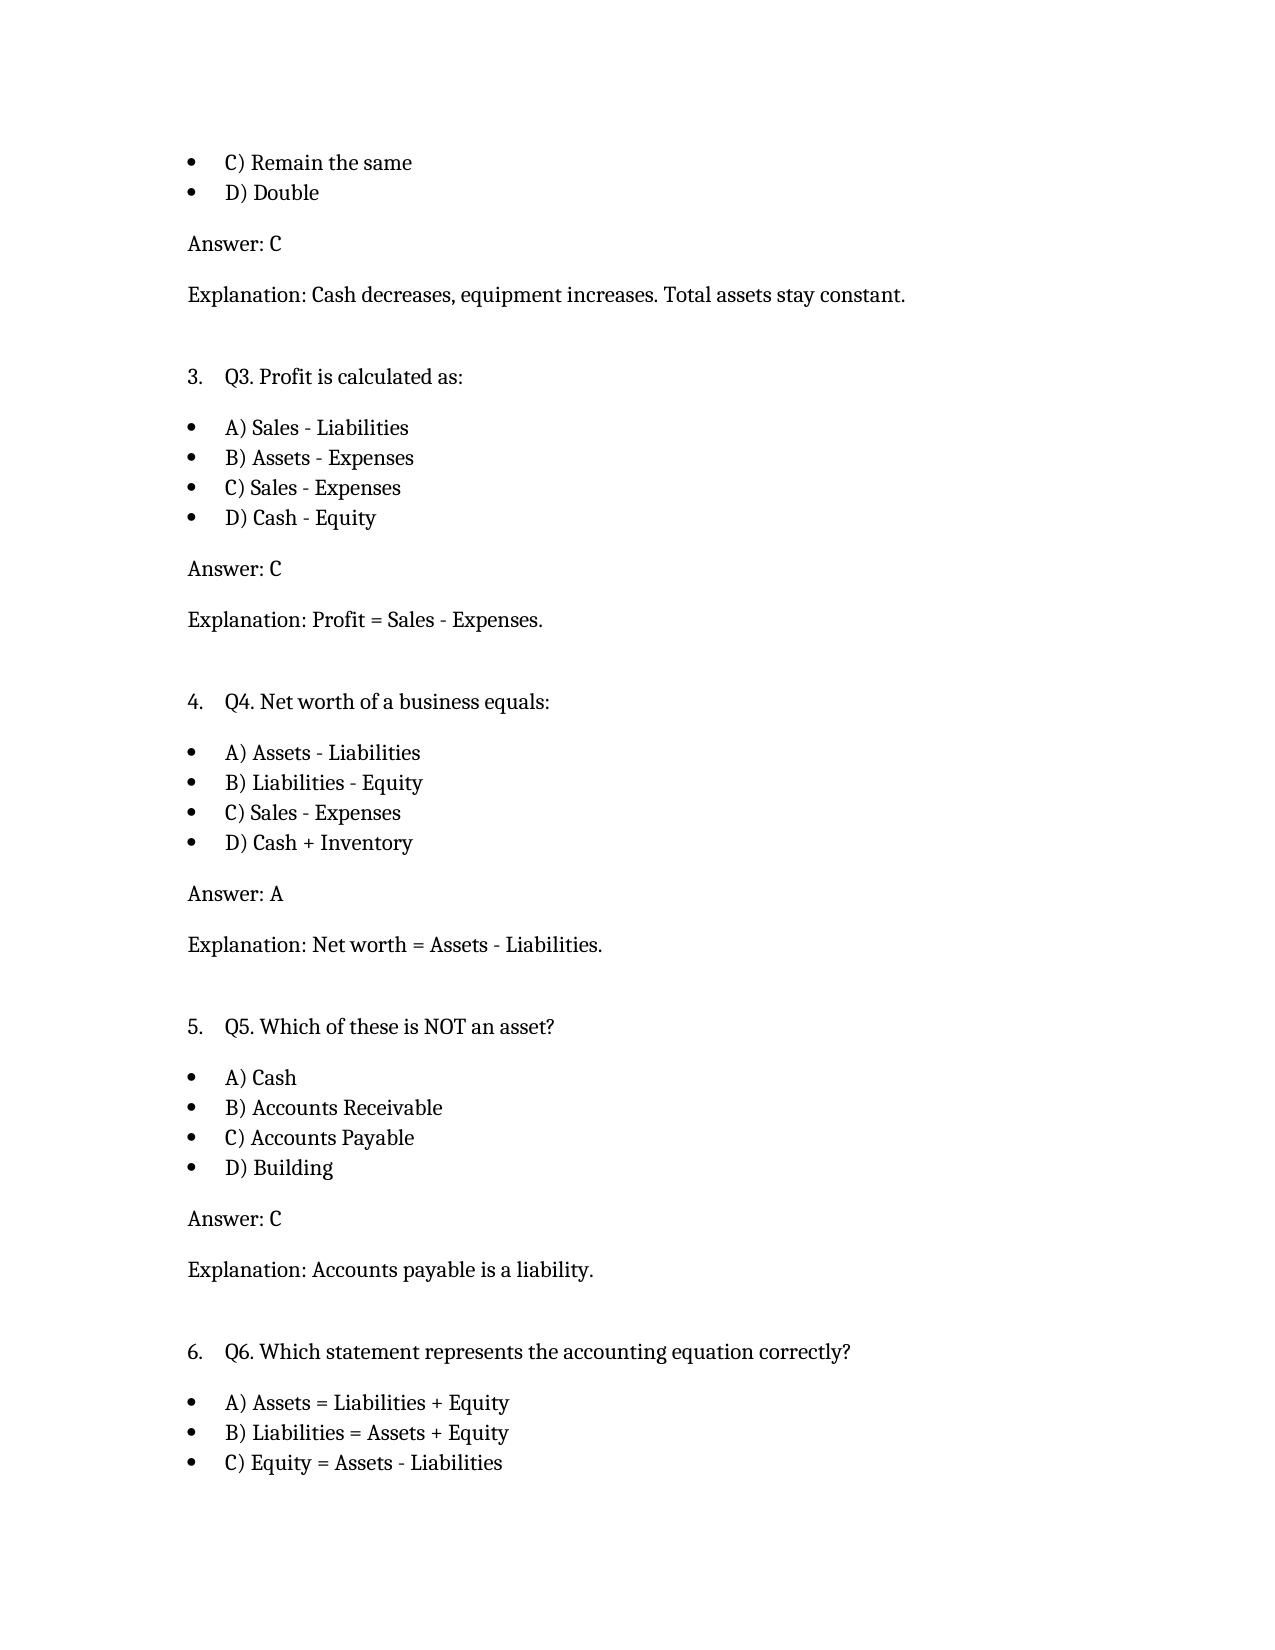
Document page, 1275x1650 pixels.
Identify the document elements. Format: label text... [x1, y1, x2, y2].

list Q4. Net worth of a business equals: [187, 688, 1087, 715]
list D) Building [187, 1155, 1087, 1182]
list A) Cash [187, 1064, 1087, 1091]
list C) Remain the same [187, 150, 1087, 176]
list B) Liabilities - Equity [187, 770, 1087, 796]
text Answer: C [187, 231, 1087, 258]
list C) Sales - Expenses [187, 475, 1087, 501]
list Q3. Profit is calculated as: [187, 363, 1087, 390]
text Explanation: Profit = Sales - Expenses. [187, 607, 1087, 664]
list B) Accounts Receivable [187, 1095, 1087, 1121]
text Answer: C [187, 556, 1087, 583]
list C) Sales - Expenses [187, 800, 1087, 826]
list D) Double [187, 180, 1087, 207]
text Answer: A [187, 881, 1087, 908]
text Explanation: Accounts payable is a liability. [187, 1257, 1087, 1314]
list A) Assets = Liabilities + Equity [187, 1389, 1087, 1416]
text Explanation: Net worth = Assets - Liabilities. [187, 932, 1087, 989]
list B) Assets - Expenses [187, 445, 1087, 471]
text Answer: C [187, 1206, 1087, 1233]
list D) Cash + Inventory [187, 830, 1087, 857]
list A) Assets - Liabilities [187, 739, 1087, 766]
list Q6. Which statement represents the accounting equation correctly? [187, 1338, 1087, 1365]
list A) Sales - Liabilities [187, 414, 1087, 441]
list Q5. Which of these is NOT an asset? [187, 1013, 1087, 1040]
list C) Equity = Assets - Liabilities [187, 1450, 1087, 1476]
list D) Cash - Equity [187, 505, 1087, 532]
list C) Accounts Payable [187, 1125, 1087, 1151]
text Explanation: Cash decreases, equipment increases. Total assets stay constant. [187, 282, 1087, 339]
list B) Liabilities = Assets + Equity [187, 1420, 1087, 1446]
